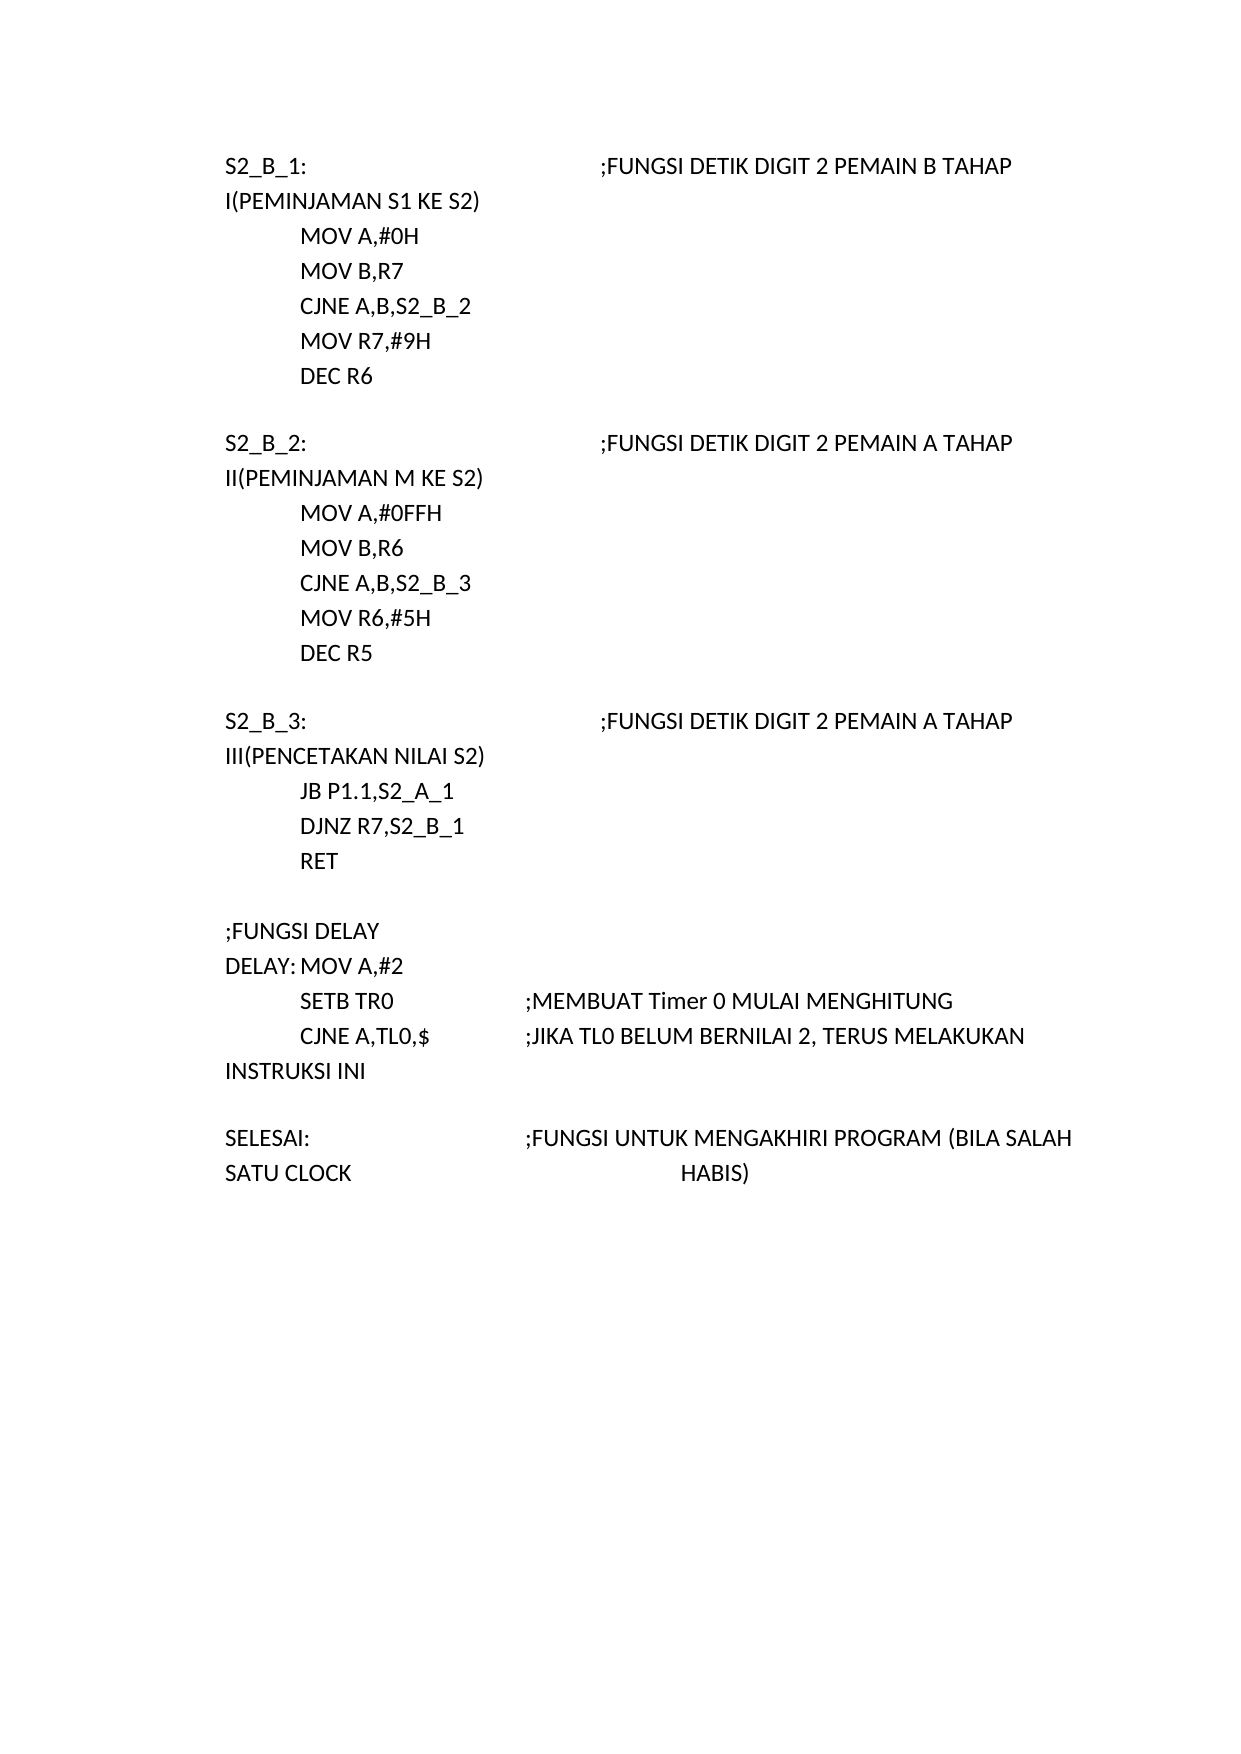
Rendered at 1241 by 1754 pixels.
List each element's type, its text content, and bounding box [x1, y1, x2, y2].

list SELESAI: ;FUNGSI UNTUK MENGAKHIRI PROGRAM (BILA SALAH SATU CLOCK HABIS) [225, 1122, 1090, 1188]
list MOV R6,#5H [225, 602, 1090, 633]
list DEC R6 [225, 360, 1090, 391]
list RET [225, 845, 1090, 876]
list MOV R7,#9H [225, 325, 1090, 356]
list CJNE A,B,S2_B_2 [225, 290, 1090, 321]
list MOV A,#0H [225, 220, 1090, 251]
list CJNE A,B,S2_B_3 [225, 567, 1090, 598]
list JB P1.1,S2_A_1 [225, 775, 1090, 806]
list S2_B_2: ;FUNGSI DETIK DIGIT 2 PEMAIN A TAHAP II(PEMINJAMAN M KE S2) [225, 427, 1090, 493]
list S2_B_3: ;FUNGSI DETIK DIGIT 2 PEMAIN A TAHAP III(PENCETAKAN NILAI S2) [225, 705, 1090, 771]
list S2_B_1: ;FUNGSI DETIK DIGIT 2 PEMAIN B TAHAP I(PEMINJAMAN S1 KE S2) [225, 150, 1090, 216]
list DJNZ R7,S2_B_1 [225, 810, 1090, 841]
list DELAY: MOV A,#2 [225, 950, 1090, 981]
list MOV B,R6 [225, 532, 1090, 563]
list MOV A,#0FFH [225, 497, 1090, 528]
list CJNE A,TL0,$ ;JIKA TL0 BELUM BERNILAI 2, TERUS MELAKUKAN INSTRUKSI INI [225, 1020, 1090, 1086]
list DEC R5 [225, 637, 1090, 668]
list MOV B,R7 [225, 255, 1090, 286]
list ;FUNGSI DELAY [225, 915, 1090, 946]
list SETB TR0 ;MEMBUAT Timer 0 MULAI MENGHITUNG [225, 985, 1090, 1016]
